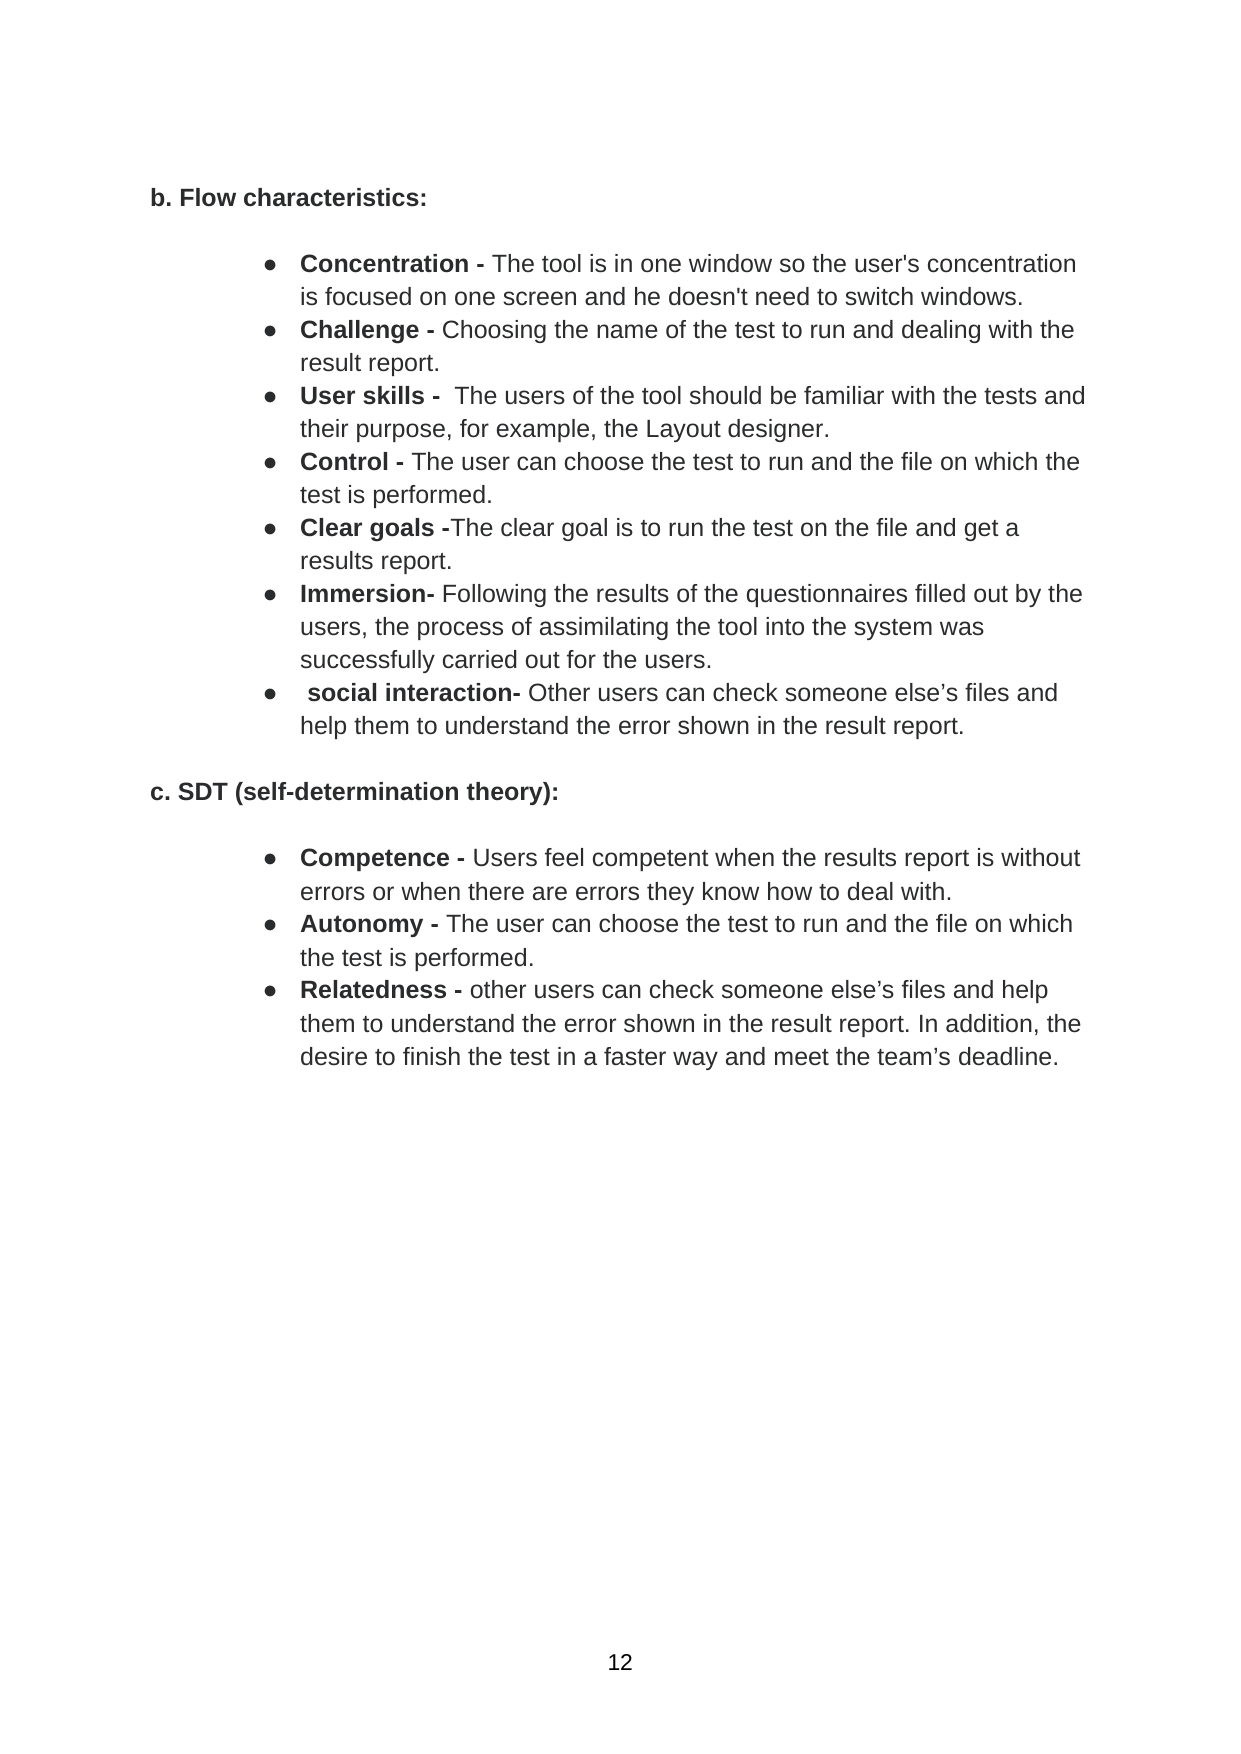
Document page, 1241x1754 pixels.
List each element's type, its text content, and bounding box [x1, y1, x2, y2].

list Immersion- Following the results of the questionnaires filled out by the users, the process of assimilating the tool into the system was successfully carried out for the users. [262, 579, 1090, 674]
text c. SDT (self-determination theory): [150, 777, 1090, 806]
list Clear goals -The clear goal is to run the test on the file and get a results report. [262, 513, 1090, 575]
list Control - The user can choose the test to run and the file on which the test is performed. [262, 447, 1090, 509]
list User skills - The users of the tool should be familiar with the tests and their purpose, for example, the Layout designer. [262, 381, 1090, 443]
list Challenge - Choosing the name of the test to run and dealing with the result report. [262, 315, 1090, 377]
list Concentration - The tool is in one window so the user's concentration is focused on one screen and he doesn't need to switch windows. [262, 249, 1090, 311]
text b. Flow characteristics: [150, 183, 1090, 212]
list Autonomy - The user can choose the test to run and the file on which the test is performed. [262, 909, 1090, 971]
list Competence - Users feel competent when the results report is without errors or when there are errors they know how to deal with. [262, 843, 1090, 905]
list social interaction- Other users can check someone else’s files and help them to understand the error shown in the result report. [262, 678, 1090, 740]
list Relatedness - other users can check someone else’s files and help them to understand the error shown in the result report. In addition, the desire to finish the test in a faster way and meet the team’s deadline. [262, 976, 1090, 1070]
